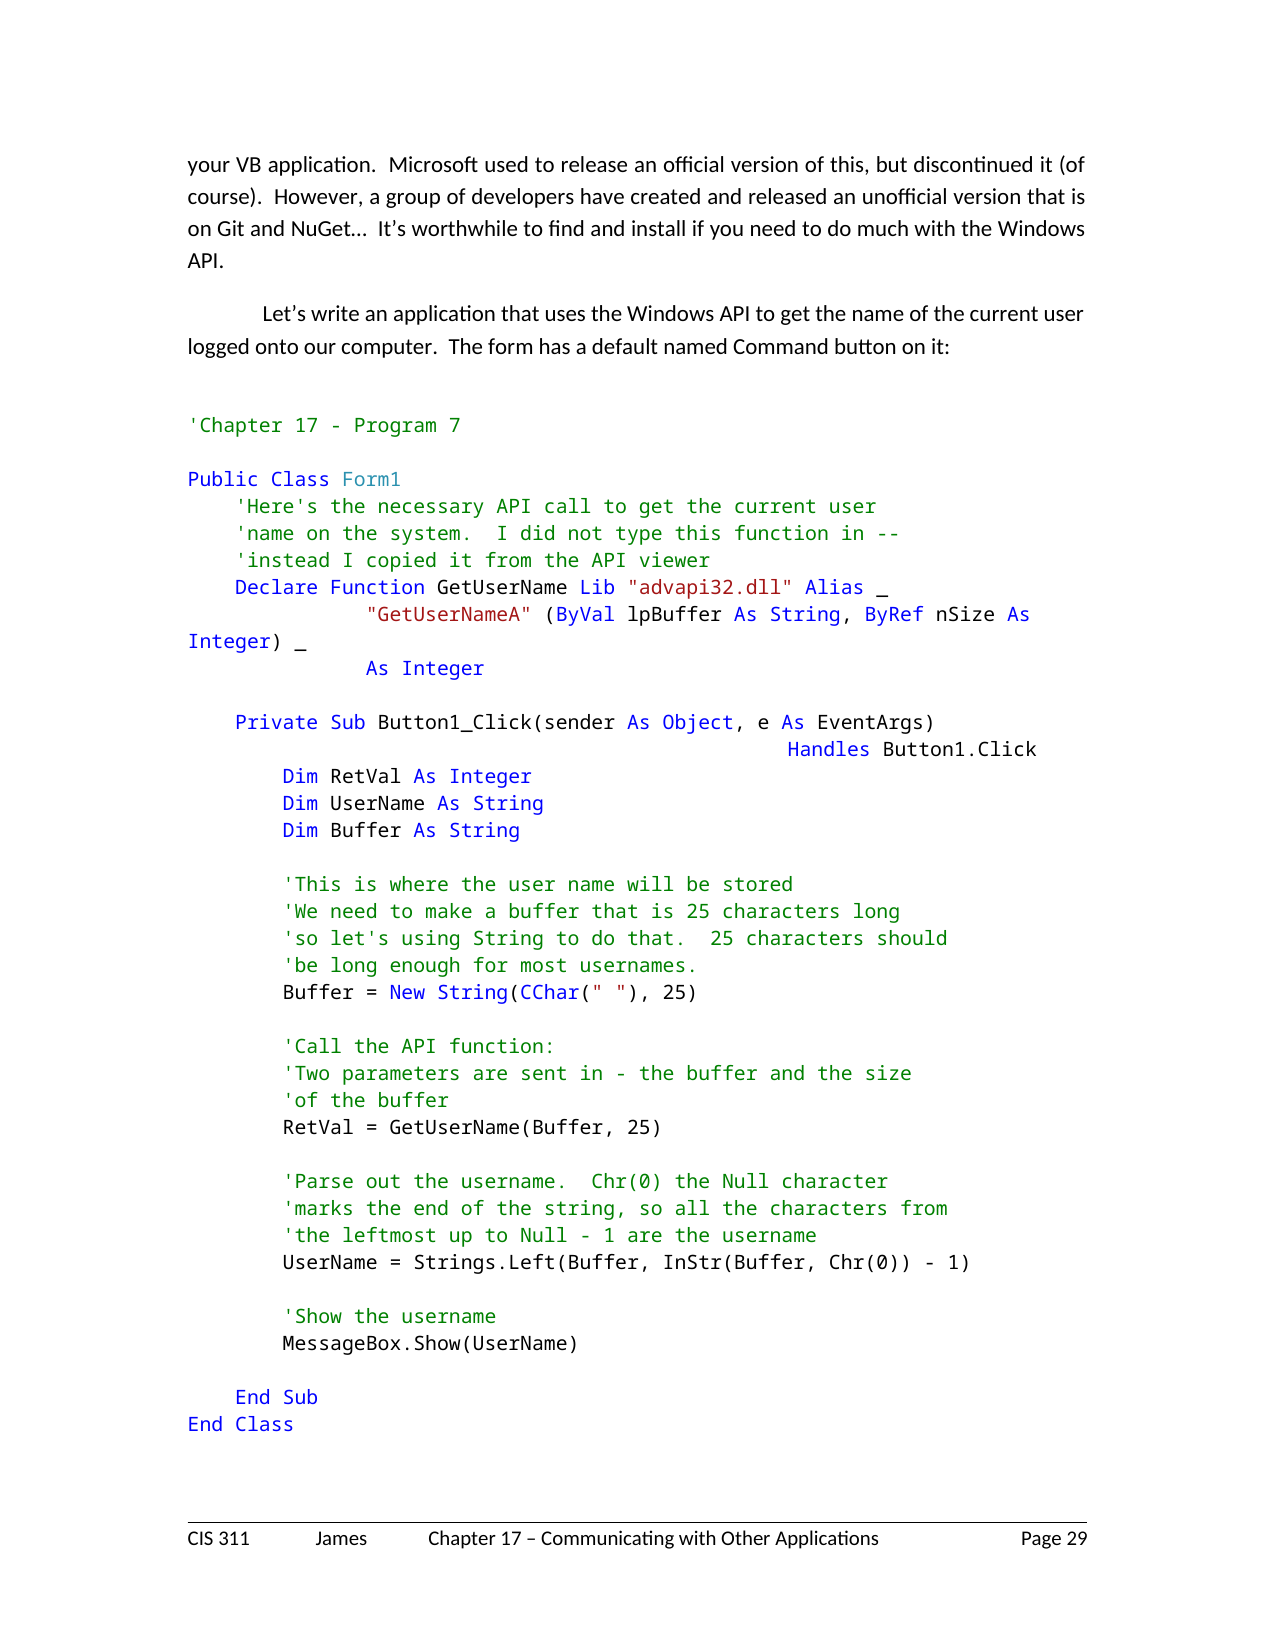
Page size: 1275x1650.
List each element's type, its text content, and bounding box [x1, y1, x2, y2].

text End Class [187, 1410, 1087, 1437]
text 'marks the end of the string, so all the characters from [187, 1194, 1087, 1221]
text 'We need to make a buffer that is 25 characters long [187, 897, 1087, 924]
text Public Class Form1 [187, 466, 1087, 493]
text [187, 150, 1087, 274]
text Dim UserName As String [187, 789, 1087, 816]
text Let’s write an application that uses the Windows API to get the name of the current user logged onto our computer. The form has a default named Command button on it: [187, 299, 1087, 360]
text Dim Buffer As String [187, 816, 1087, 843]
text 'instead I copied it from the API viewer [187, 547, 1087, 574]
text RetVal = GetUserName(Buffer, 25) [187, 1113, 1087, 1140]
text 'be long enough for most usernames. [187, 951, 1087, 978]
text End Sub [187, 1383, 1087, 1410]
text Private Sub Button1_Click(sender As Object, e As EventArgs) [187, 708, 1087, 736]
text 'Show the username [187, 1302, 1087, 1329]
text 'Here's the necessary API call to get the current user [187, 493, 1087, 520]
text 'so let's using String to do that. 25 characters should [187, 924, 1087, 951]
text 'of the buffer [187, 1086, 1087, 1113]
text Dim RetVal As Integer [187, 762, 1087, 789]
text 'Parse out the username. Chr(0) the Null character [187, 1167, 1087, 1194]
text MessageBox.Show(UserName) [187, 1329, 1087, 1356]
text 'This is where the user name will be stored [187, 870, 1087, 897]
text UserName = Strings.Left(Buffer, InStr(Buffer, Chr(0)) - 1) [187, 1248, 1087, 1275]
text "GetUserNameA" (ByVal lpBuffer As String, ByRef nSize As Integer) _ [187, 601, 1087, 654]
text 'the leftmost up to Null - 1 are the username [187, 1221, 1087, 1248]
text Handles Button1.Click [712, 736, 1087, 762]
text 'Two parameters are sent in - the buffer and the size [187, 1059, 1087, 1086]
text Buffer = New String(CChar(" "), 25) [187, 978, 1087, 1005]
text As Integer [187, 654, 1087, 682]
text 'Chapter 17 - Program 7 [187, 412, 1087, 439]
text 'name on the system. I did not type this function in -- [187, 520, 1087, 547]
text 'Call the API function: [187, 1032, 1087, 1059]
text Declare Function GetUserName Lib "advapi32.dll" Alias _ [187, 574, 1087, 601]
